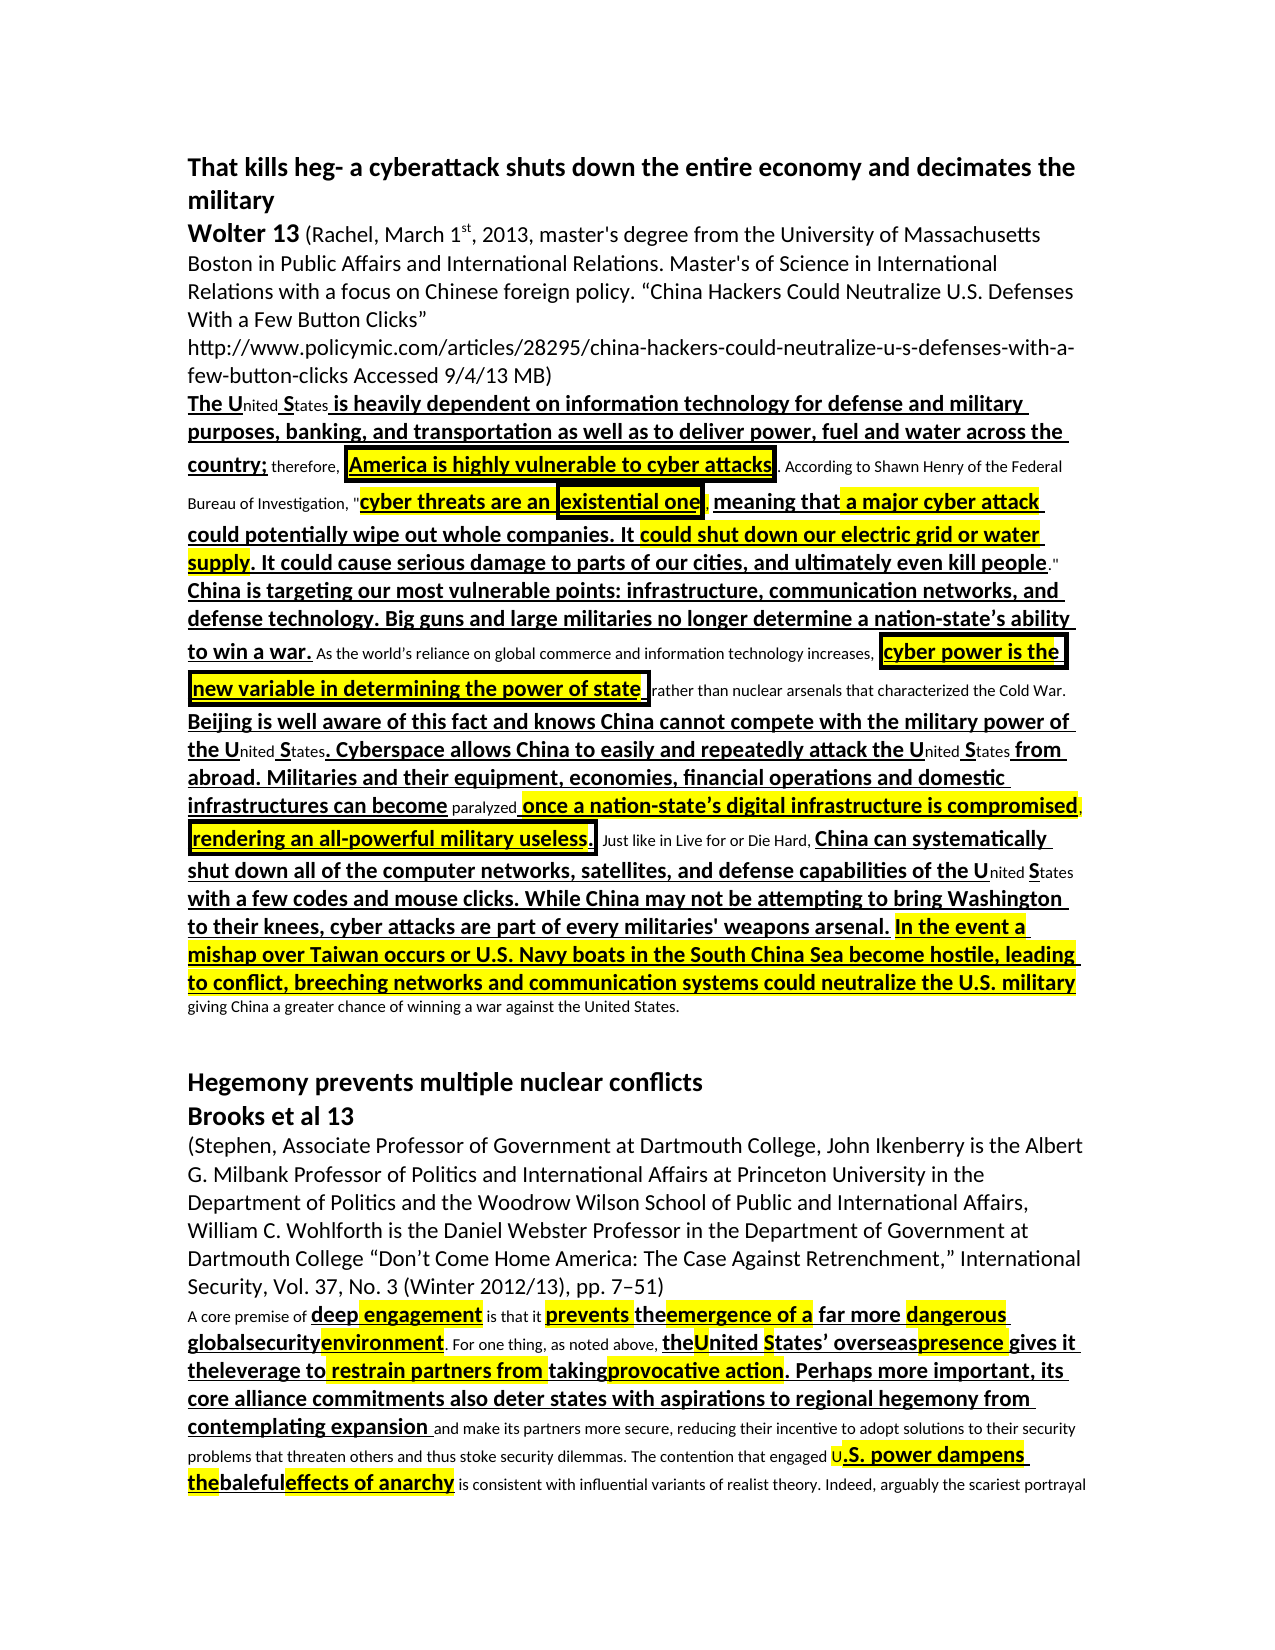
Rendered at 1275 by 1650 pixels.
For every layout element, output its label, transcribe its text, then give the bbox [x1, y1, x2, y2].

text Brooks et al 13 [187, 1099, 1087, 1132]
text http://www.policymic.com/articles/28295/china-hackers-could-neutralize-u-s-defenses-with-a-few-button-clicks Accessed 9/4/13 MB) [187, 333, 1087, 389]
subtitle Hegemony prevents multiple nuclear conflicts [187, 1066, 1087, 1099]
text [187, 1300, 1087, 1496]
text Wolter 13 (Rachel, March 1st, 2013, master's degree from the University of Massachusetts Boston in Public Affairs and International Relations. Master's of Science in International Relations with a focus on Chinese foreign policy. “China Hackers Could Neutralize U.S. Defenses With a Few Button Clicks” [187, 216, 1087, 333]
text (Stephen, Associate Professor of Government at Dartmouth College, John Ikenberry is the Albert G. Milbank Professor of Politics and International Affairs at Princeton University in the Department of Politics and the Woodrow Wilson School of Public and International Affairs, William C. Wohlforth is the Daniel Webster Professor in the Department of Government at Dartmouth College “Don’t Come Home America: The Case Against Retrenchment,” International Security, Vol. 37, No. 3 (Winter 2012/13), pp. 7–51) [187, 1132, 1087, 1300]
text The United States is heavily dependent on information technology for defense and military purposes, banking, and transportation as well as to deliver power, fuel and water across the country; therefore, America is highly vulnerable to cyber attacks. According to Shawn Henry of the Federal Bureau of Investigation, "cyber threats are an existential one, meaning that a major cyber attack could potentially wipe out whole companies. It could shut down our electric grid or water supply. It could cause serious damage to parts of our cities, and ultimately even kill people." China is targeting our most vulnerable points: infrastructure, communication networks, and defense technology. Big guns and large militaries no longer determine a nation-state’s ability to win a war. As the world’s reliance on global commerce and information technology increases, cyber power is the new variable in determining the power of state rather than nuclear arsenals that characterized the Cold War. Beijing is well aware of this fact and knows China cannot compete with the military power of the United States. Cyberspace allows China to easily and repeatedly attack the United States from abroad. Militaries and their equipment, economies, financial operations and domestic infrastructures can become paralyzed once a nation-state’s digital infrastructure is compromised, rendering an all-powerful military useless. Just like in Live for or Die Hard, China can systematically shut down all of the computer networks, satellites, and defense capabilities of the United States with a few codes and mouse clicks. While China may not be attempting to bring Washington to their knees, cyber attacks are part of every militaries' weapons arsenal. In the event a mishap over Taiwan occurs or U.S. Navy boats in the South China Sea become hostile, leading to conflict, breeching networks and communication systems could neutralize the U.S. military giving China a greater chance of winning a war against the United States. [187, 389, 1087, 1017]
subtitle That kills heg- a cyberattack shuts down the entire economy and decimates the military [187, 150, 1087, 216]
